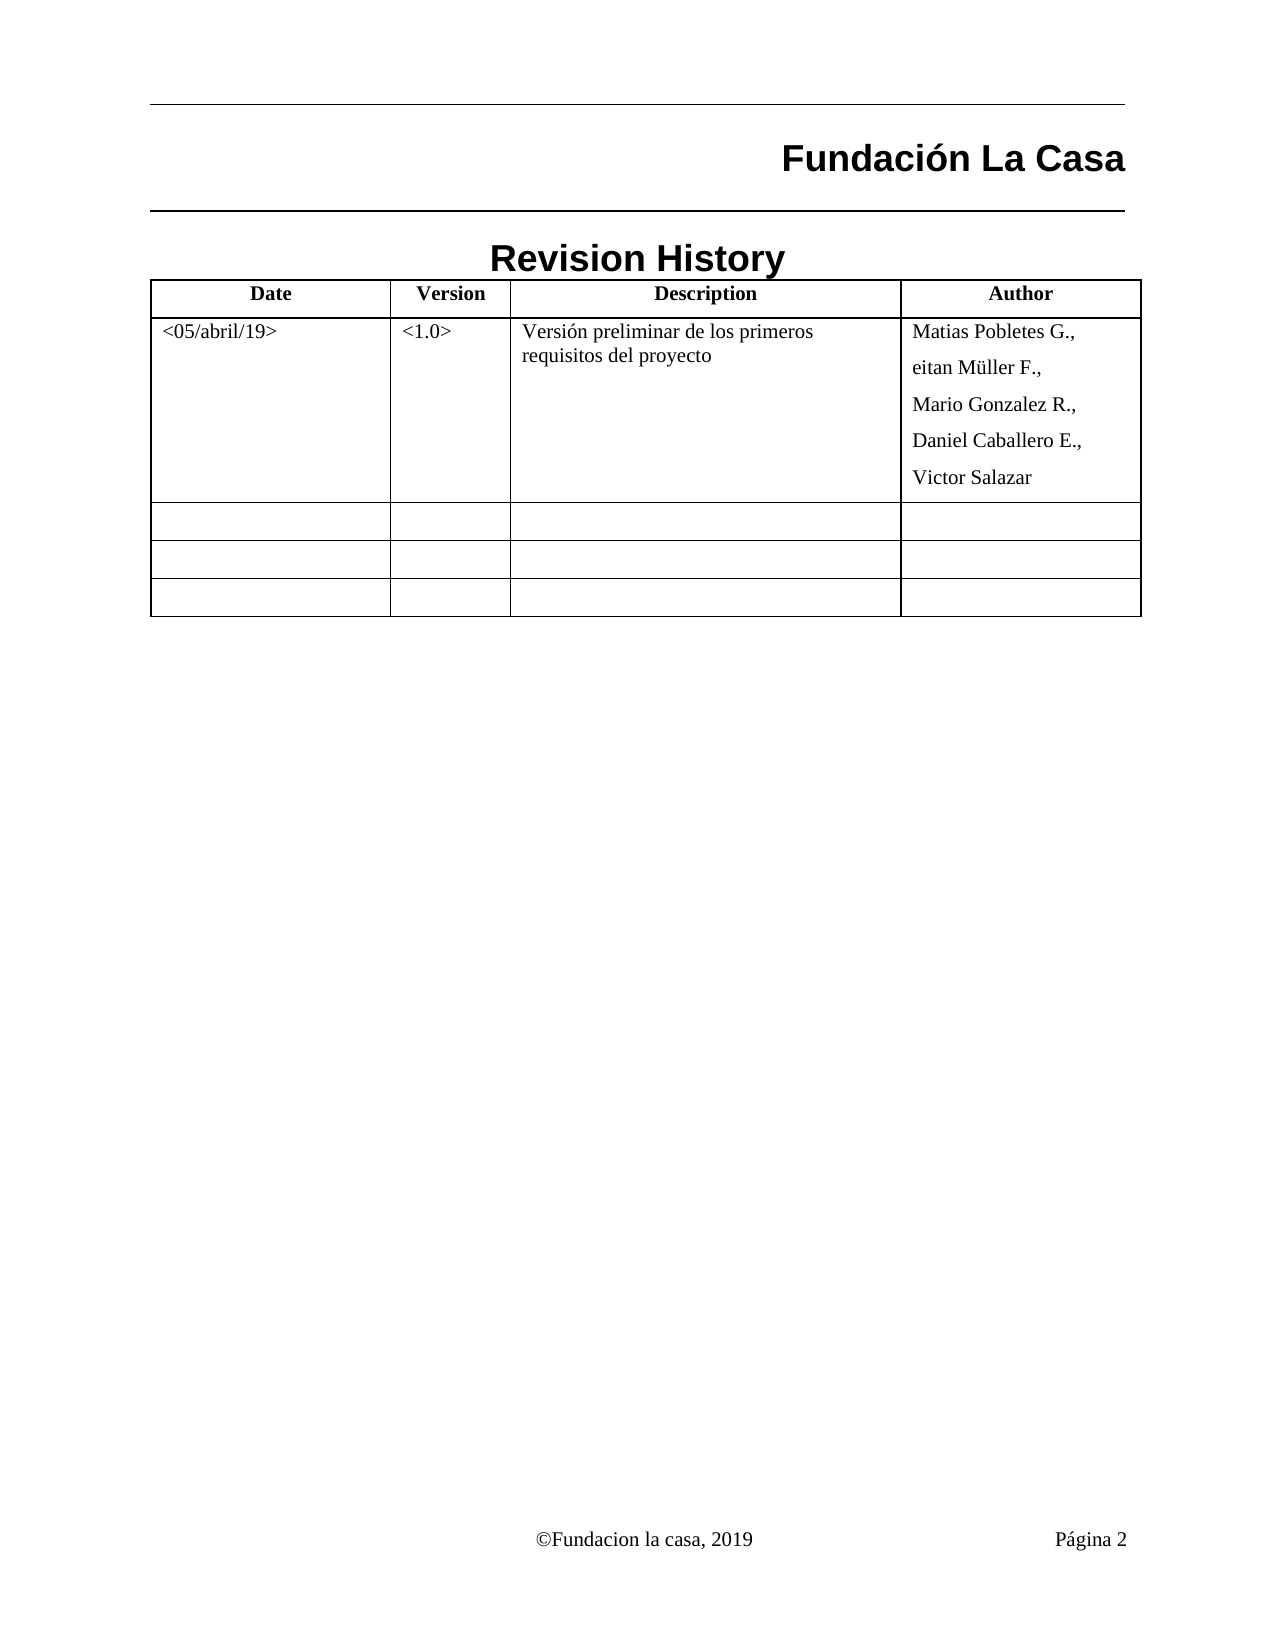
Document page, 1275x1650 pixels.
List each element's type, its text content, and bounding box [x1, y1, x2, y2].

table_cell Matias Pobletes G., eitan Müller F., Mario Gonzalez R., Daniel Caballero E., Victor Salazar [902, 319, 1140, 501]
table_cell [391, 579, 510, 616]
table_cell <1.0> [391, 319, 510, 501]
table_cell [511, 503, 900, 539]
table_cell [511, 579, 900, 616]
table_cell [391, 541, 510, 578]
table_header Author [902, 281, 1140, 317]
table_cell [152, 503, 390, 539]
table_cell [902, 579, 1140, 616]
table_cell [152, 541, 390, 578]
table_header Version [391, 281, 510, 317]
table_header Description [511, 281, 900, 317]
table_cell [152, 579, 390, 616]
table_cell [391, 503, 510, 539]
table_cell [511, 541, 900, 578]
table_cell Versión preliminar de los primeros requisitos del proyecto [511, 319, 900, 501]
table_header Date [152, 281, 390, 317]
table_cell [902, 541, 1140, 578]
table_cell [902, 503, 1140, 539]
table_cell <05/abril/19> [152, 319, 390, 501]
title Revision History [150, 236, 1125, 279]
